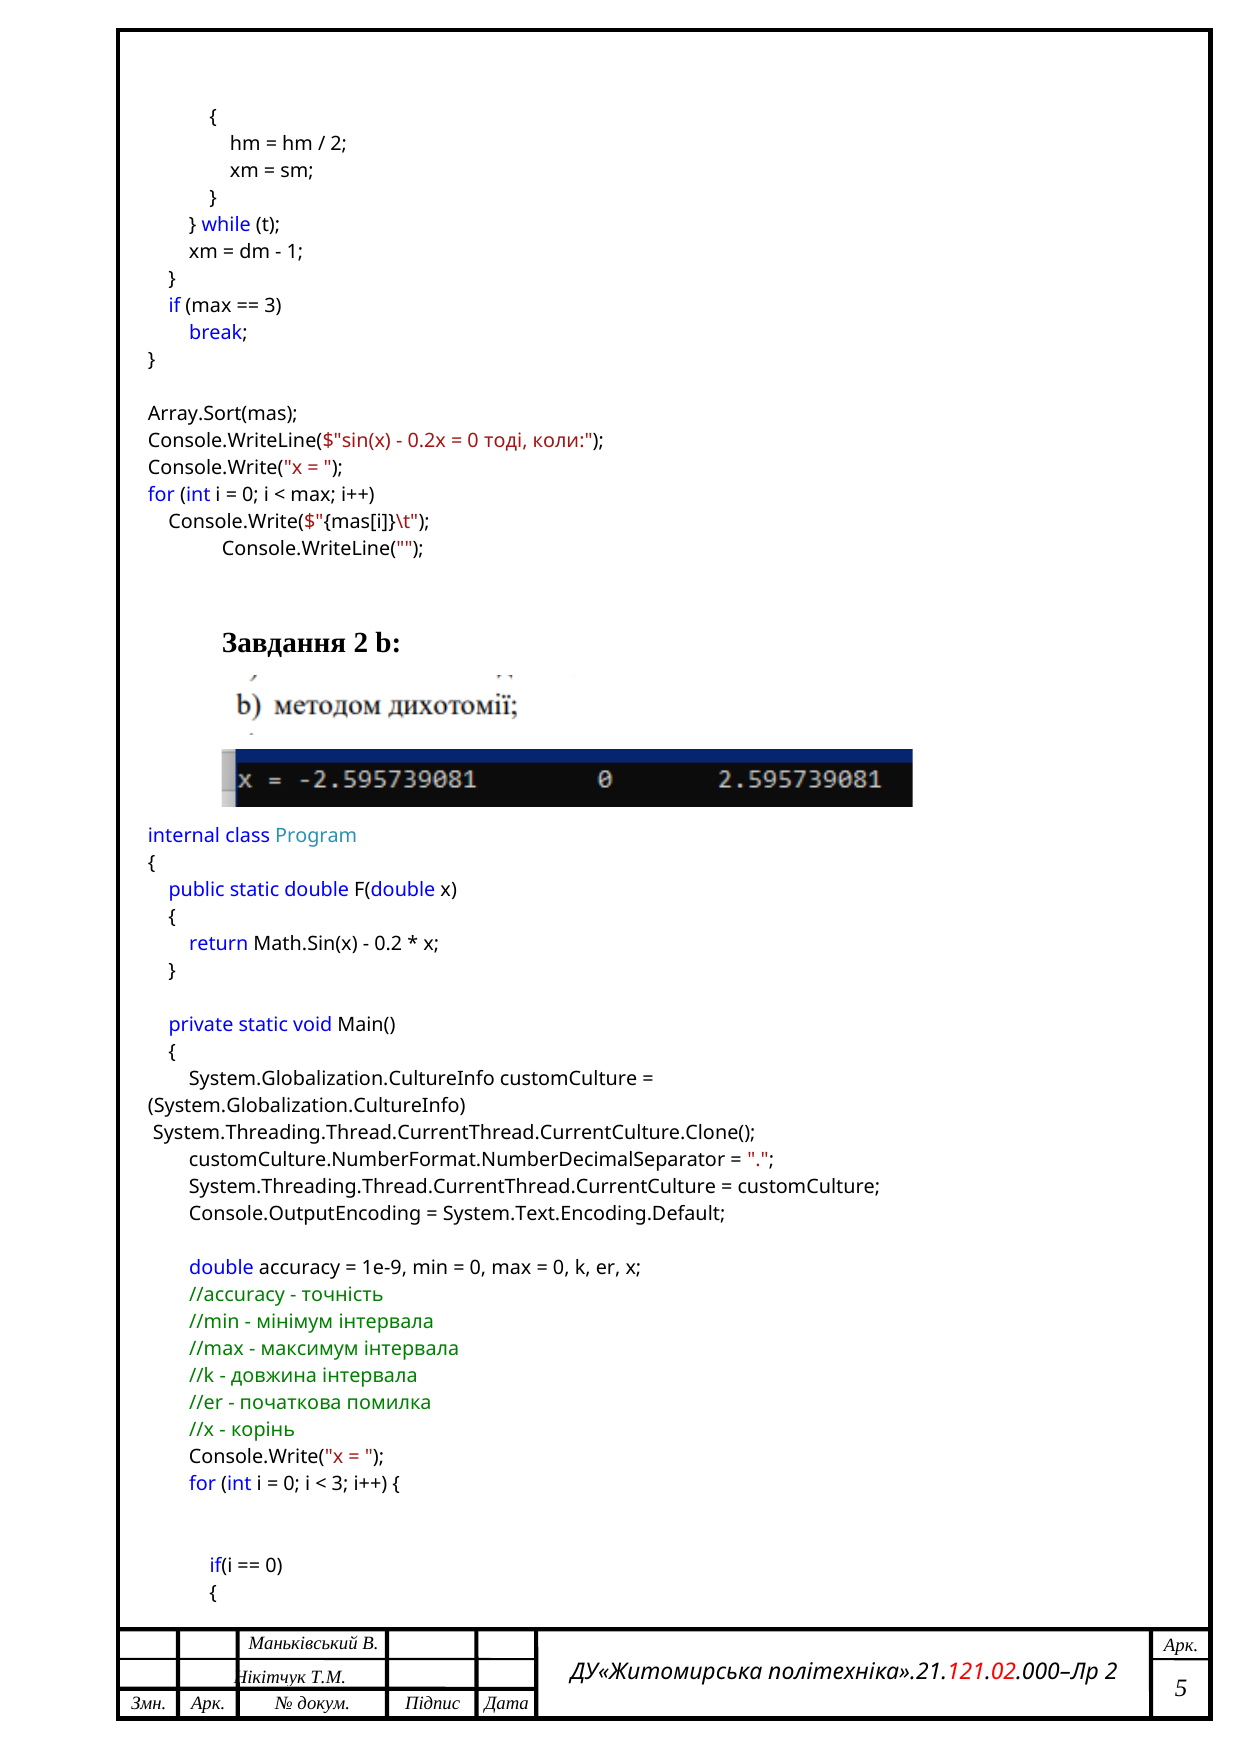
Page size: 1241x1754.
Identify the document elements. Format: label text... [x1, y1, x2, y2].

text if (max == 3) [148, 291, 1181, 318]
picture [221, 675, 575, 735]
text Console.WriteLine($"sin(x) - 0.2x = 0 тоді, коли:"); [148, 426, 1181, 453]
picture [221, 749, 913, 807]
text } [148, 345, 1181, 372]
text //accuracy - точність [148, 1280, 1181, 1307]
text for (int i = 0; i < max; i++) [148, 480, 1181, 507]
text (System.Globalization.CultureInfo) [148, 1091, 1181, 1118]
text Console.WriteLine(""); [148, 534, 1181, 561]
text double accuracy = 1e-9, min = 0, max = 0, k, er, x; [148, 1253, 1181, 1280]
text break; [148, 318, 1181, 345]
text System.Threading.Thread.CurrentThread.CurrentCulture = customCulture; [148, 1172, 1181, 1199]
text for (int i = 0; i < 3; i++) { [148, 1469, 1181, 1496]
text //max - максимум інтервала [148, 1334, 1181, 1361]
text System.Threading.Thread.CurrentThread.CurrentCulture.Clone(); [148, 1118, 1181, 1145]
text { [148, 1037, 1181, 1064]
text Array.Sort(mas); [148, 399, 1181, 426]
text { [148, 103, 1181, 129]
text Завдання 2 b: [148, 625, 1181, 658]
text customCulture.NumberFormat.NumberDecimalSeparator = "."; [148, 1145, 1181, 1172]
text //er - початкова помилка [148, 1388, 1181, 1415]
text { [148, 1579, 1181, 1606]
text } while (t); [148, 211, 1181, 237]
text Console.OutputEncoding = System.Text.Encoding.Default; [148, 1199, 1181, 1226]
text } [148, 183, 1181, 211]
text xm = sm; [148, 157, 1181, 183]
text if(i == 0) [148, 1552, 1181, 1579]
text //x - корінь [148, 1415, 1181, 1442]
text //k - довжина інтервала [148, 1361, 1181, 1388]
text { [148, 902, 1181, 929]
text Console.Write("x = "); [148, 1442, 1181, 1469]
text //min - мінімум інтервала [148, 1307, 1181, 1334]
text hm = hm / 2; [148, 129, 1181, 157]
text } [148, 956, 1181, 983]
text System.Globalization.CultureInfo customCulture = [148, 1064, 1181, 1091]
text } [148, 264, 1181, 291]
text internal class Program [148, 821, 1181, 848]
text public static double F(double x) [148, 875, 1181, 902]
text Console.Write($"{mas[i]}\t"); [148, 507, 1181, 534]
text return Math.Sin(x) - 0.2 * x; [148, 929, 1181, 956]
text { [148, 848, 1181, 875]
text private static void Main() [148, 1010, 1181, 1037]
text xm = dm - 1; [148, 237, 1181, 264]
text Console.Write("x = "); [148, 453, 1181, 480]
